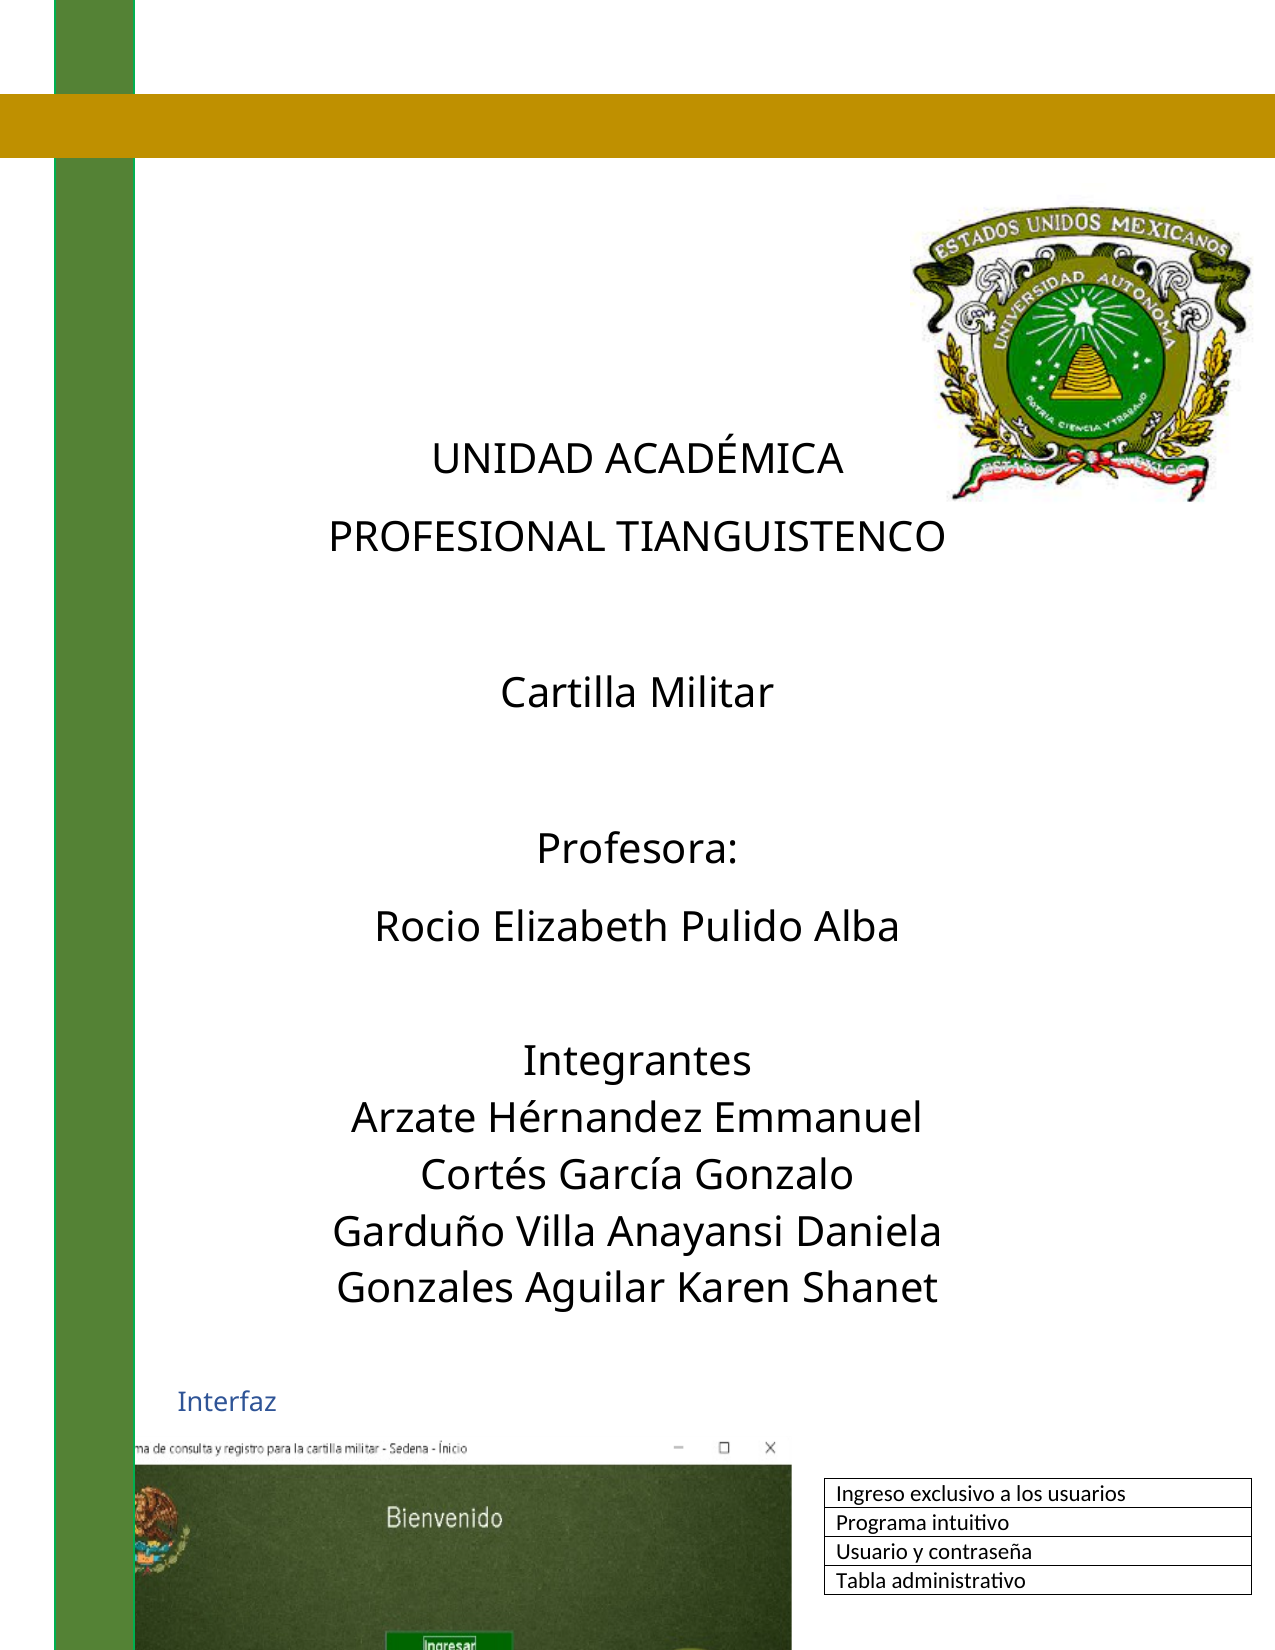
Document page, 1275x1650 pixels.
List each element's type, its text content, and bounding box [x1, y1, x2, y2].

text UNIDAD ACADÉMICA [177, 429, 1098, 486]
text Garduño Villa Anayansi Daniela [177, 1201, 1098, 1258]
picture [910, 183, 1255, 528]
text Cartilla Militar [177, 663, 1098, 719]
text Cortés García Gonzalo [177, 1144, 1098, 1201]
text Arzate Hérnandez Emmanuel [177, 1088, 1098, 1144]
text Integrantes [177, 1031, 1098, 1088]
text Profesora: [177, 818, 1098, 875]
picture [135, 1436, 792, 1650]
subtitle Interfaz [177, 1383, 1098, 1420]
text PROFESIONAL TIANGUISTENCO [177, 507, 1098, 563]
text Gonzales Aguilar Karen Shanet [177, 1258, 1098, 1315]
text Rocio Elizabeth Pulido Alba [177, 896, 1098, 953]
